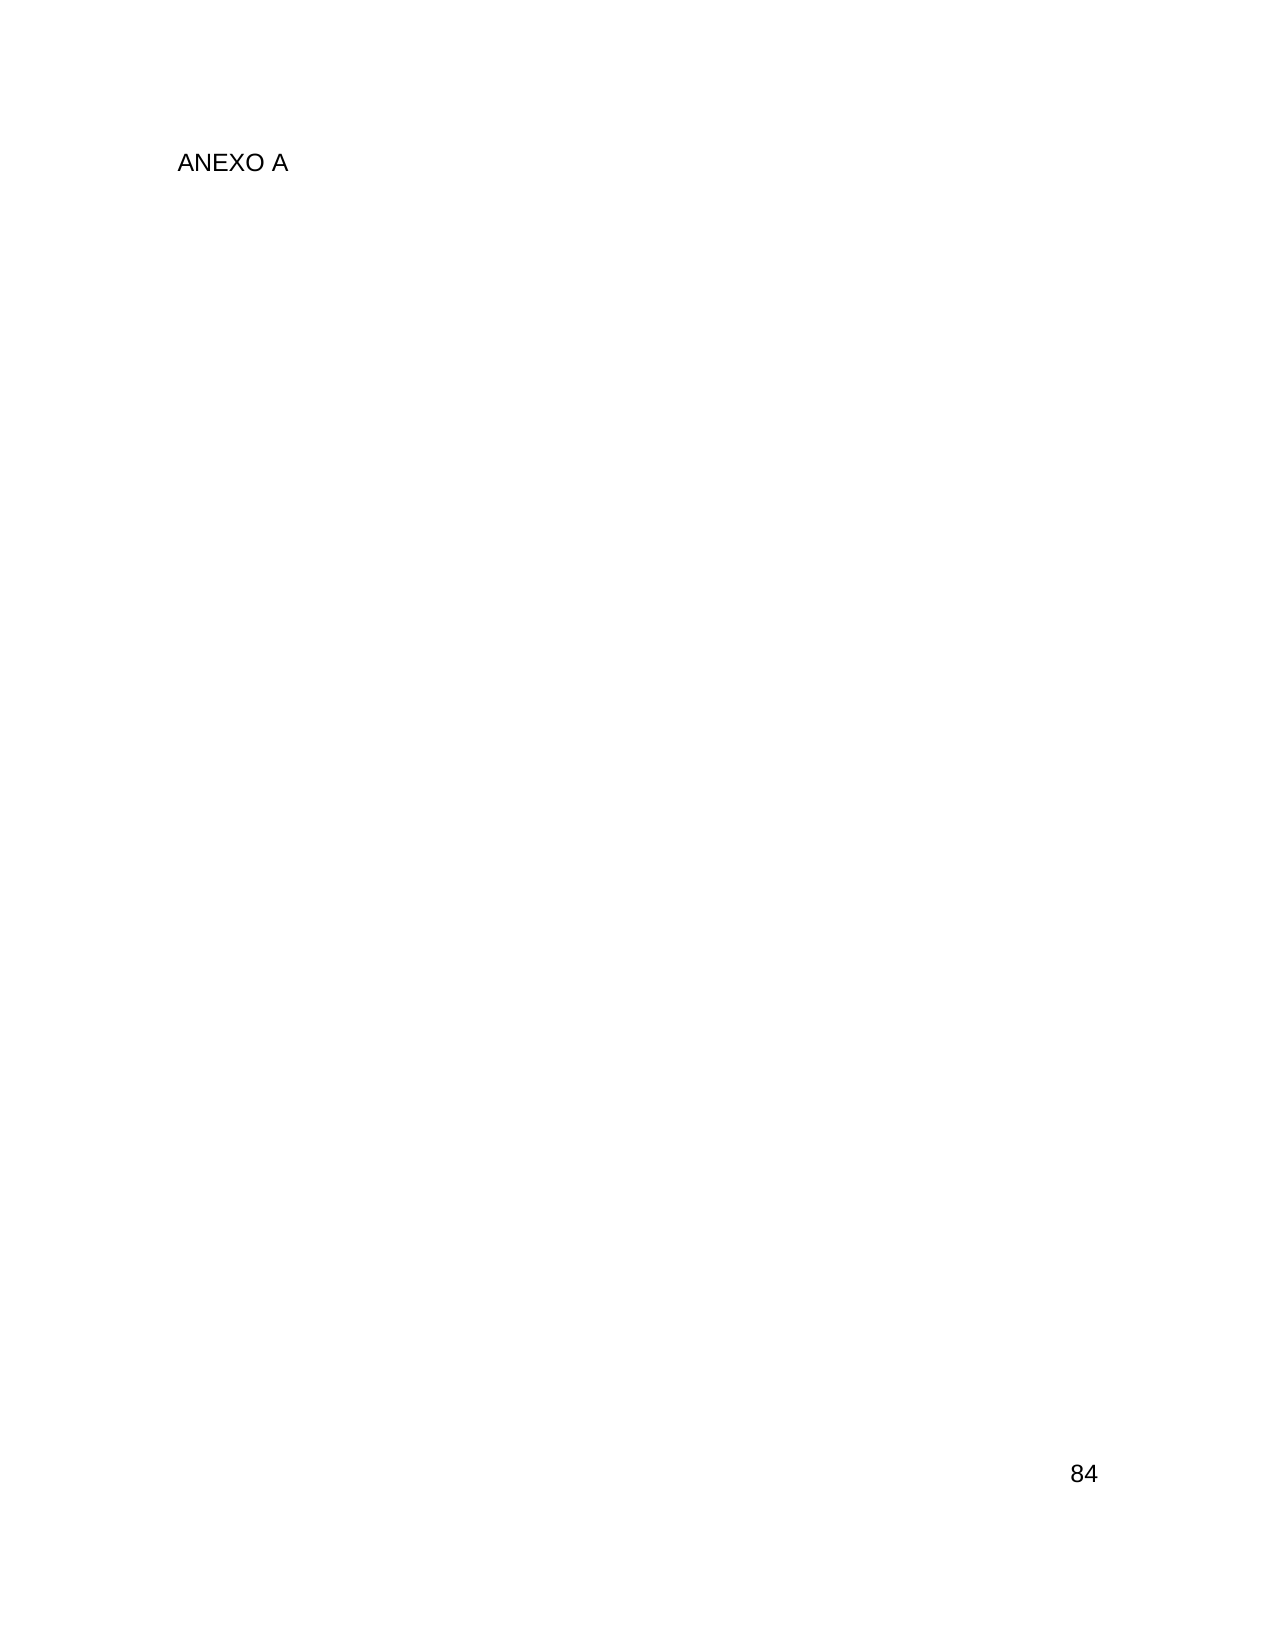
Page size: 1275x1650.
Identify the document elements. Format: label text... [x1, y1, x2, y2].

text ANEXO A [177, 148, 1098, 176]
